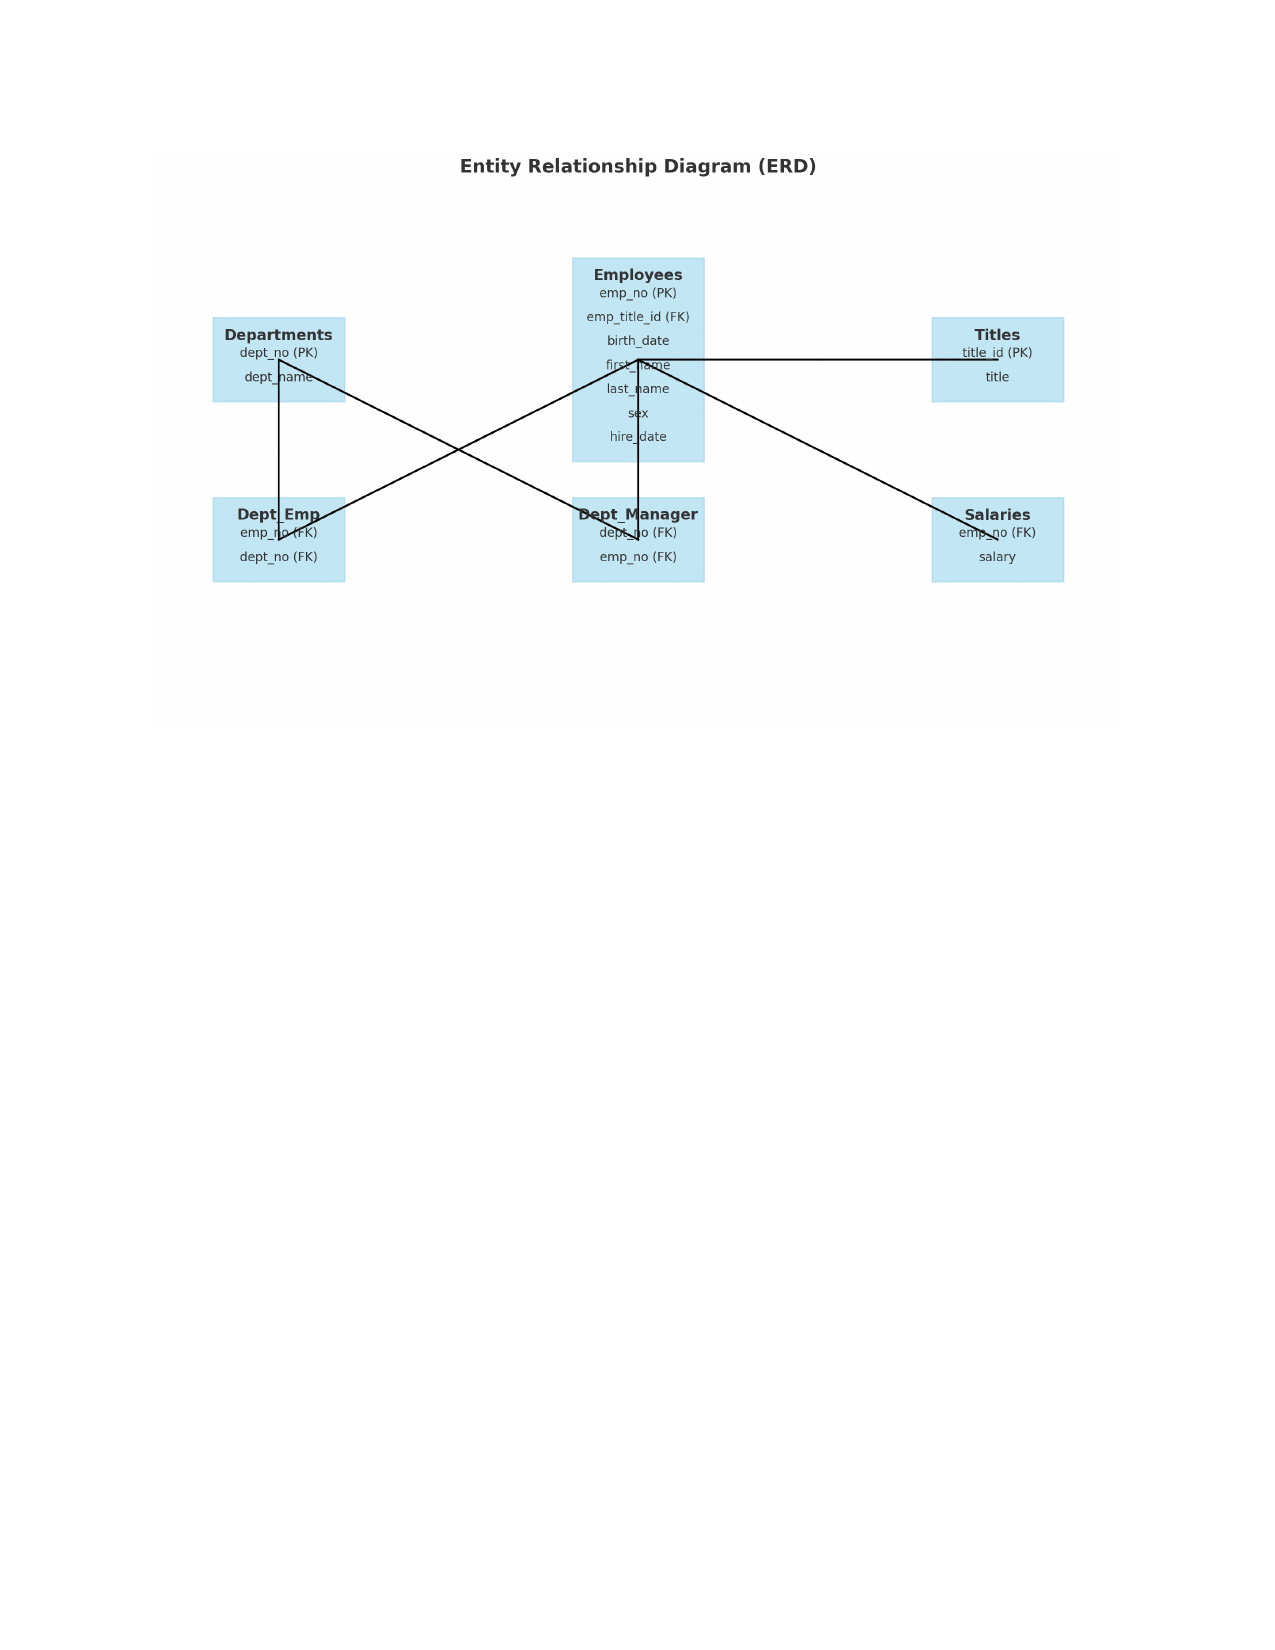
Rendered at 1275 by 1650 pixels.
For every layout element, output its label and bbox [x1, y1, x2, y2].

picture [150, 150, 1125, 728]
